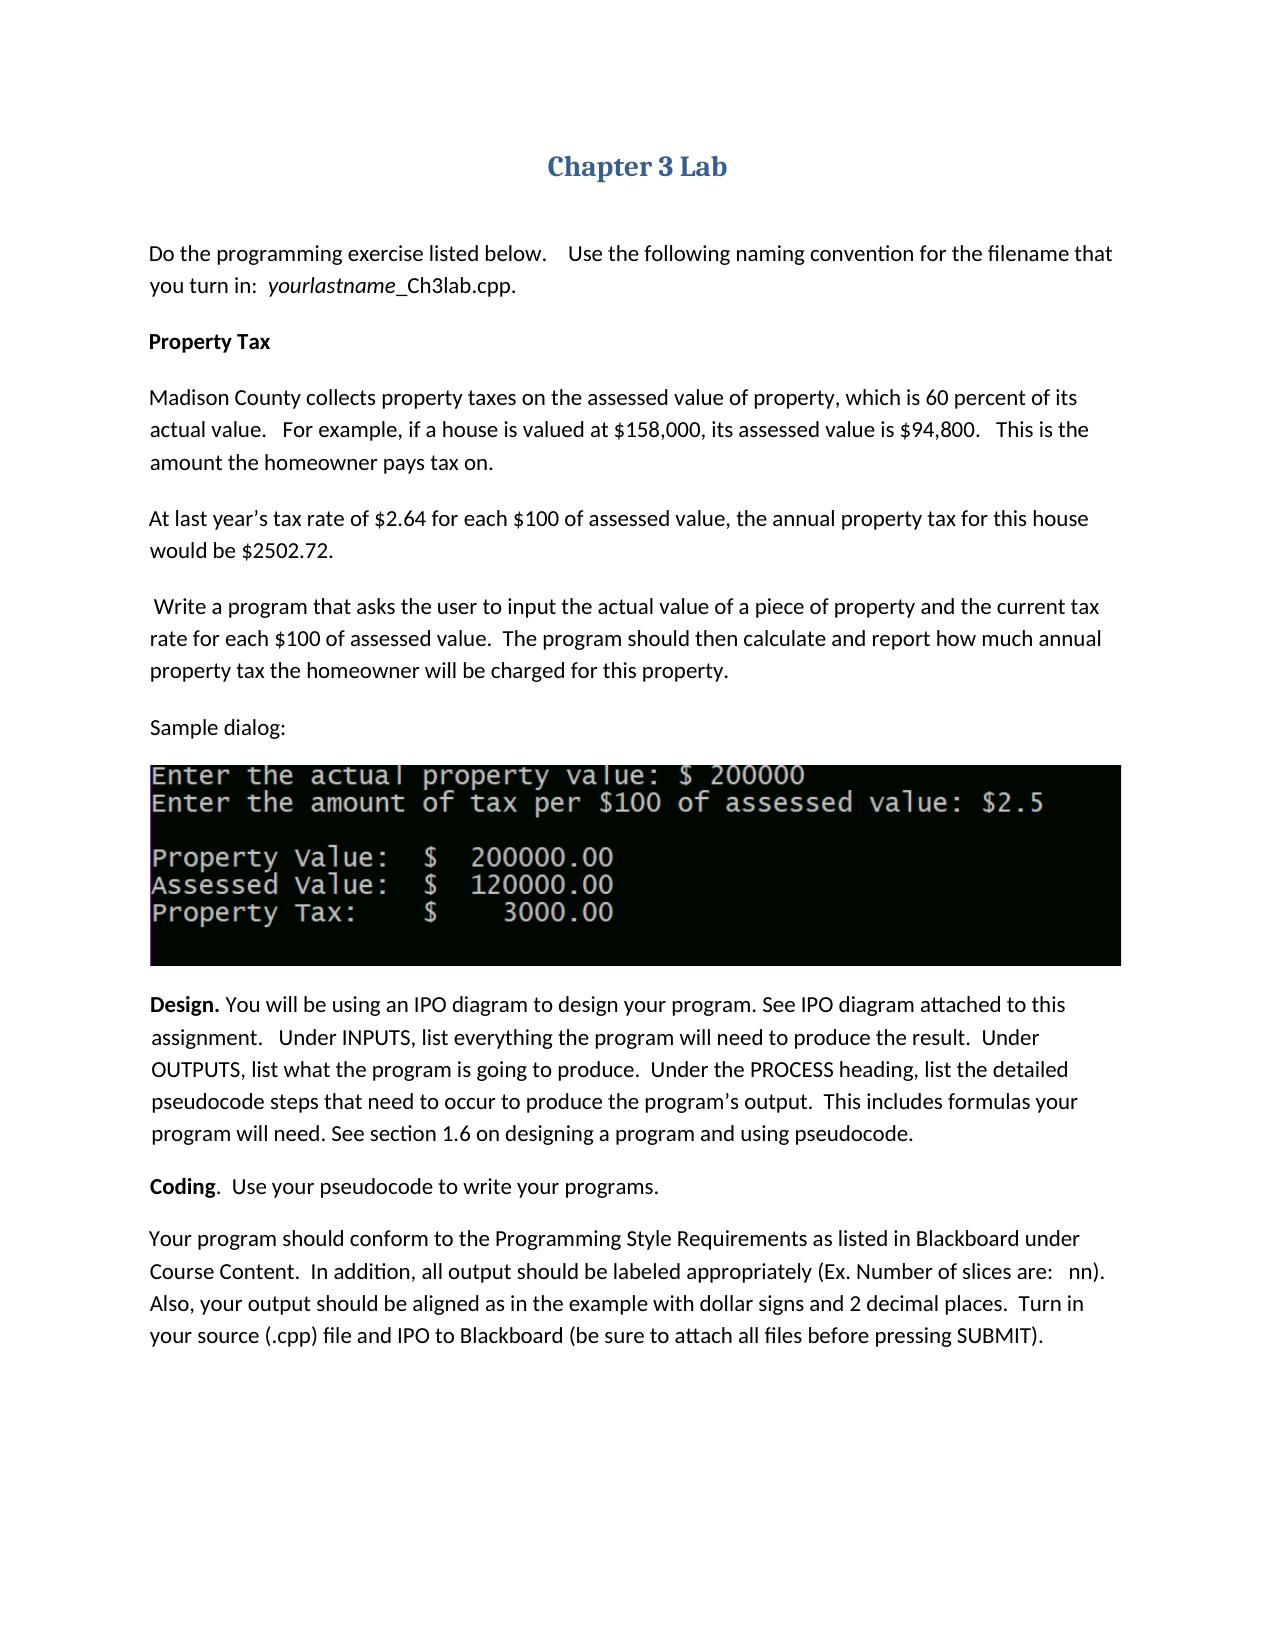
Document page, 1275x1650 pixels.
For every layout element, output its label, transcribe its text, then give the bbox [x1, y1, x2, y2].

text Property Tax [148, 327, 1121, 355]
text Design. You will be using an IPO diagram to design your program. See IPO diagram attached to this assignment. Under INPUTS, list everything the program will need to produce the result. Under OUTPUTS, list what the program is going to produce. Under the PROCESS heading, list the detailed pseudocode steps that need to occur to produce the program’s output. This includes formulas your program will need. See section 1.6 on designing a program and using pseudocode. [150, 990, 1121, 1147]
text Madison County collects property taxes on the assessed value of property, which is 60 percent of its actual value. For example, if a house is valued at $158,000, its assessed value is $94,800. This is the amount the homeowner pays tax on. [148, 383, 1121, 476]
text Your program should conform to the Programming Style Requirements as listed in Blackboard under Course Content. In addition, all output should be labeled appropriately (Ex. Number of slices are: nn). Also, your output should be aligned as in the example with dollar signs and 2 decimal places. Turn in your source (.cpp) file and IPO to Blackboard (be sure to attach all files before pressing SUBMIT). [148, 1224, 1121, 1349]
text Write a program that asks the user to input the actual value of a piece of property and the current tax rate for each $100 of assessed value. The program should then calculate and report how much annual property tax the homeowner will be charged for this property. [148, 592, 1121, 684]
picture [150, 765, 1122, 966]
text Sample dialog: [150, 713, 1121, 741]
text Chapter 3 Lab [154, 150, 1121, 183]
text Coding. Use your pseudocode to write your programs. [150, 1172, 1121, 1200]
text Do the programming exercise listed below. Use the following naming convention for the filename that you turn in: yourlastname_Ch3lab.cpp. [148, 239, 1121, 299]
text At last year’s tax rate of $2.64 for each $100 of assessed value, the annual property tax for this house would be $2502.72. [148, 504, 1121, 564]
